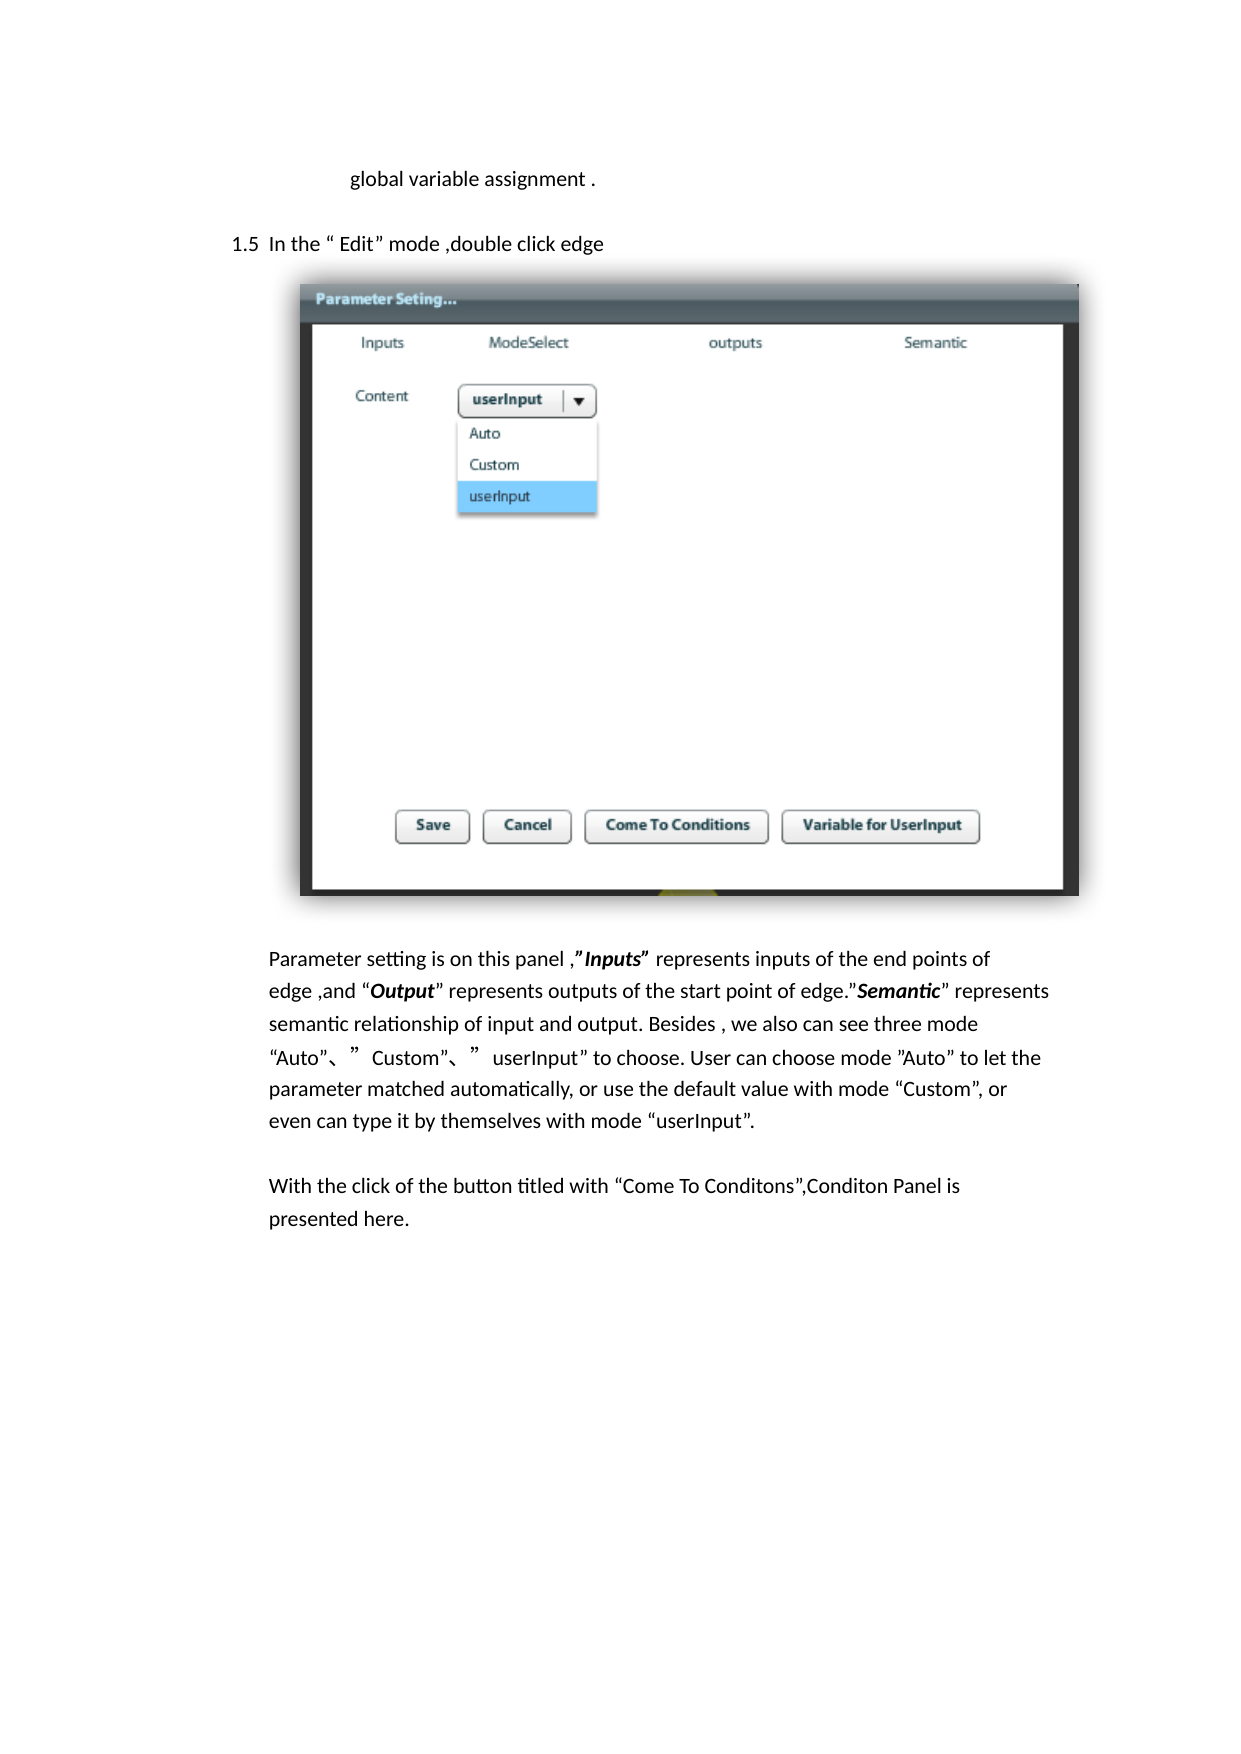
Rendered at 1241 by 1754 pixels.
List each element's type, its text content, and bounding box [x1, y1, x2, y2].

list With the click of the button titled with “Come To Conditons”,Conditon Panel is presented here. [269, 1169, 1053, 1234]
list Double click the node except for the root node , snapshot as here , used for global variable assignment . [275, 162, 1053, 194]
picture [300, 284, 1079, 896]
list In the “ Edit” mode ,double click edge [231, 227, 1053, 259]
list Parameter setting is on this panel ,”Inputs” represents inputs of the end points of edge ,and “Output” represents outputs of the start point of edge.”Semantic” represents semantic relationship of input and output. Besides , we also can see three mode “Auto”、”Custom”、”userInput” to choose. User can choose mode ”Auto” to let the parameter matched automatically, or use the default value with mode “Custom”, or even can type it by themselves with mode “userInput”. [269, 942, 1053, 1137]
